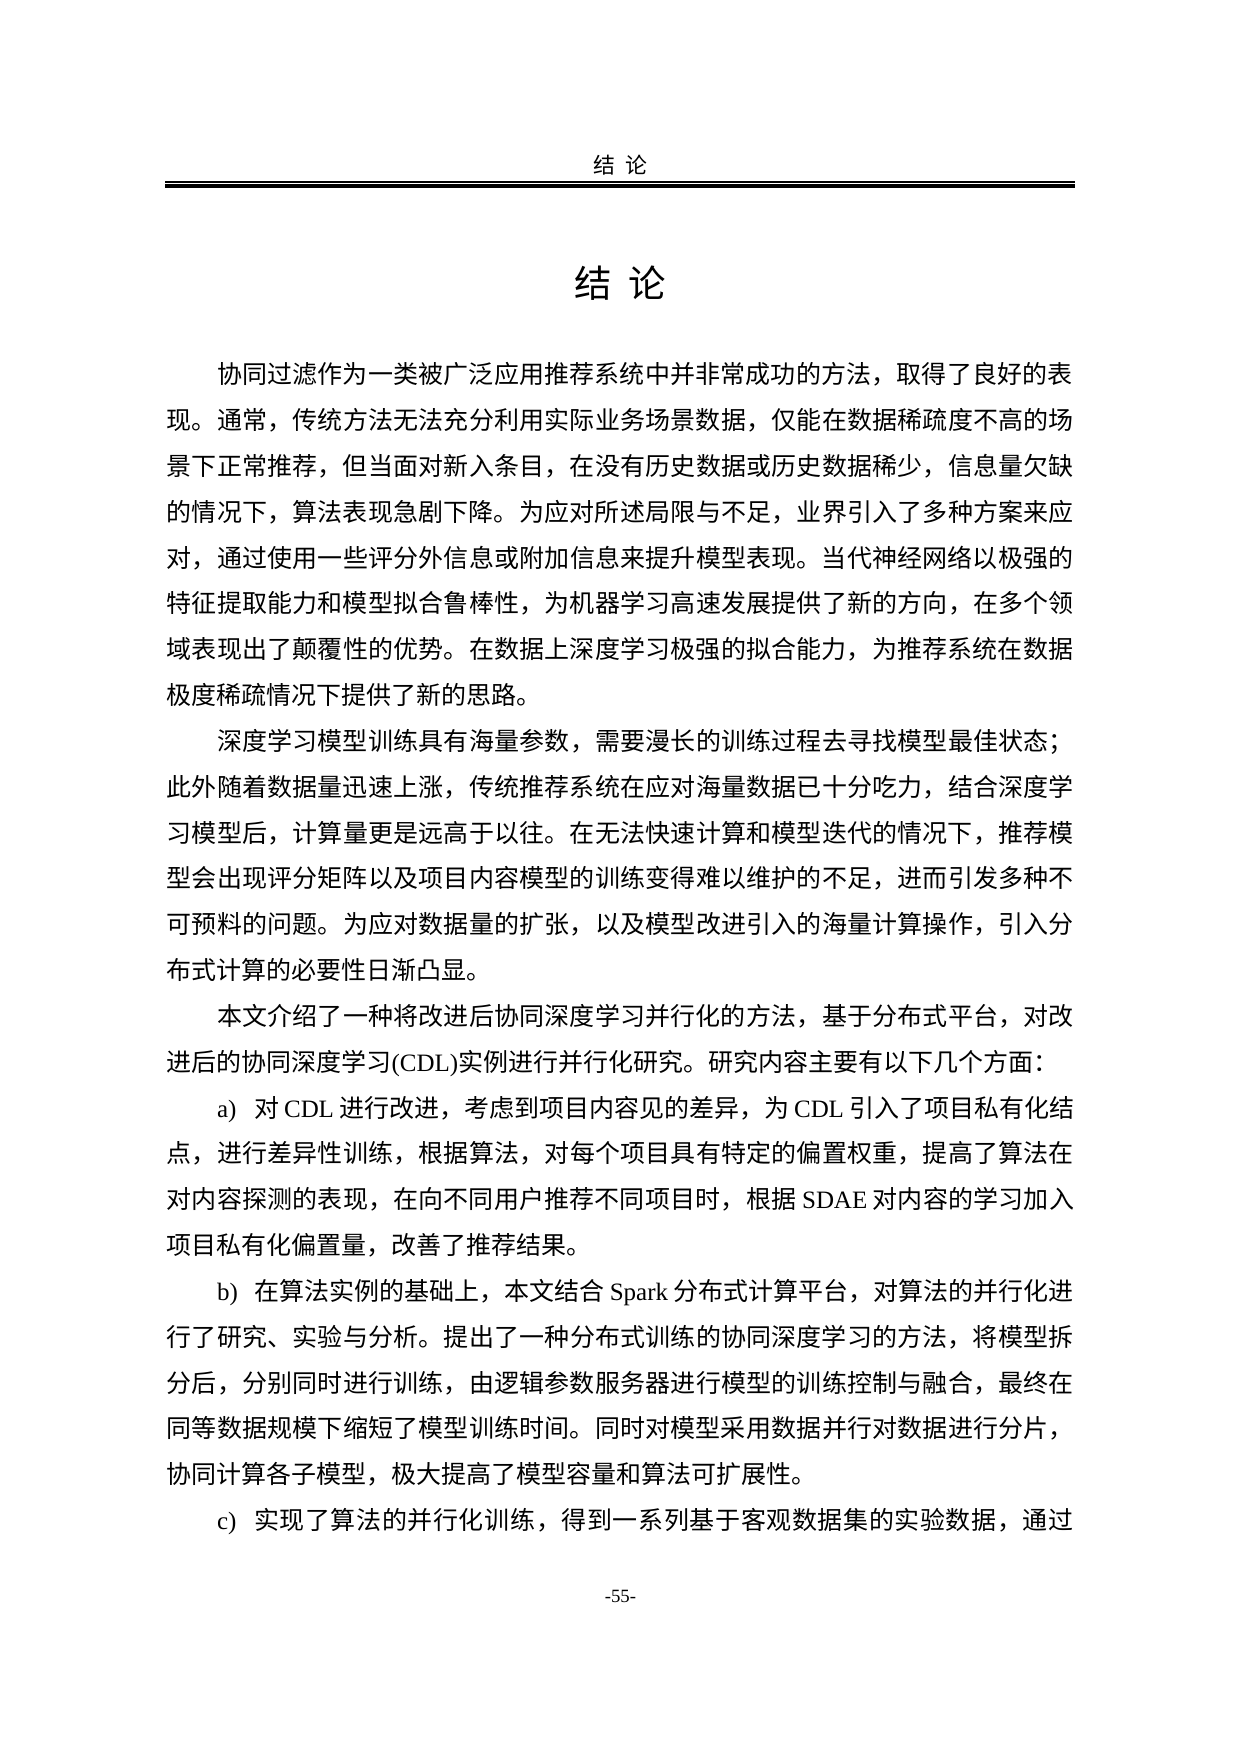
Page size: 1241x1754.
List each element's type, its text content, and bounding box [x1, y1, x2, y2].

list 结 论 [166, 254, 1074, 308]
text 协同过滤作为一类被广泛应用推荐系统中并非常成功的方法，取得了良好的表现。通常，传统方法无法充分利用实际业务场景数据，仅能在数据稀疏度不高的场景下正常推荐，但当面对新入条目，在没有历史数据或历史数据稀少，信息量欠缺的情况下，算法表现急剧下降。为应对所述局限与不足，业界引入了多种方案来应对，通过使用一些评分外信息或附加信息来提升模型表现。当代神经网络以极强的特征提取能力和模型拟合鲁棒性，为机器学习高速发展提供了新的方向，在多个领域表现出了颠覆性的优势。在数据上深度学习极强的拟合能力，为推荐系统在数据极度稀疏情况下提供了新的思路。 [166, 345, 1074, 712]
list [166, 1491, 1074, 1537]
list 对CDL进行改进，考虑到项目内容见的差异，为CDL引入了项目私有化结点，进行差异性训练，根据算法，对每个项目具有特定的偏置权重，提高了算法在对内容探测的表现，在向不同用户推荐不同项目时，根据SDAE对内容的学习加入项目私有化偏置量，改善了推荐结果。 [166, 1078, 1074, 1262]
text 本文介绍了一种将改进后协同深度学习并行化的方法，基于分布式平台，对改进后的协同深度学习(CDL)实例进行并行化研究。研究内容主要有以下几个方面： [166, 987, 1074, 1078]
text 深度学习模型训练具有海量参数，需要漫长的训练过程去寻找模型最佳状态；此外随着数据量迅速上涨，传统推荐系统在应对海量数据已十分吃力，结合深度学习模型后，计算量更是远高于以往。在无法快速计算和模型迭代的情况下，推荐模型会出现评分矩阵以及项目内容模型的训练变得难以维护的不足，进而引发多种不可预料的问题。为应对数据量的扩张，以及模型改进引入的海量计算操作，引入分布式计算的必要性日渐凸显。 [166, 712, 1074, 987]
list 在算法实例的基础上，本文结合Spark分布式计算平台，对算法的并行化进行了研究、实验与分析。提出了一种分布式训练的协同深度学习的方法，将模型拆分后，分别同时进行训练，由逻辑参数服务器进行模型的训练控制与融合，最终在同等数据规模下缩短了模型训练时间。同时对模型采用数据并行对数据进行分片，协同计算各子模型，极大提高了模型容量和算法可扩展性。 [166, 1262, 1074, 1491]
